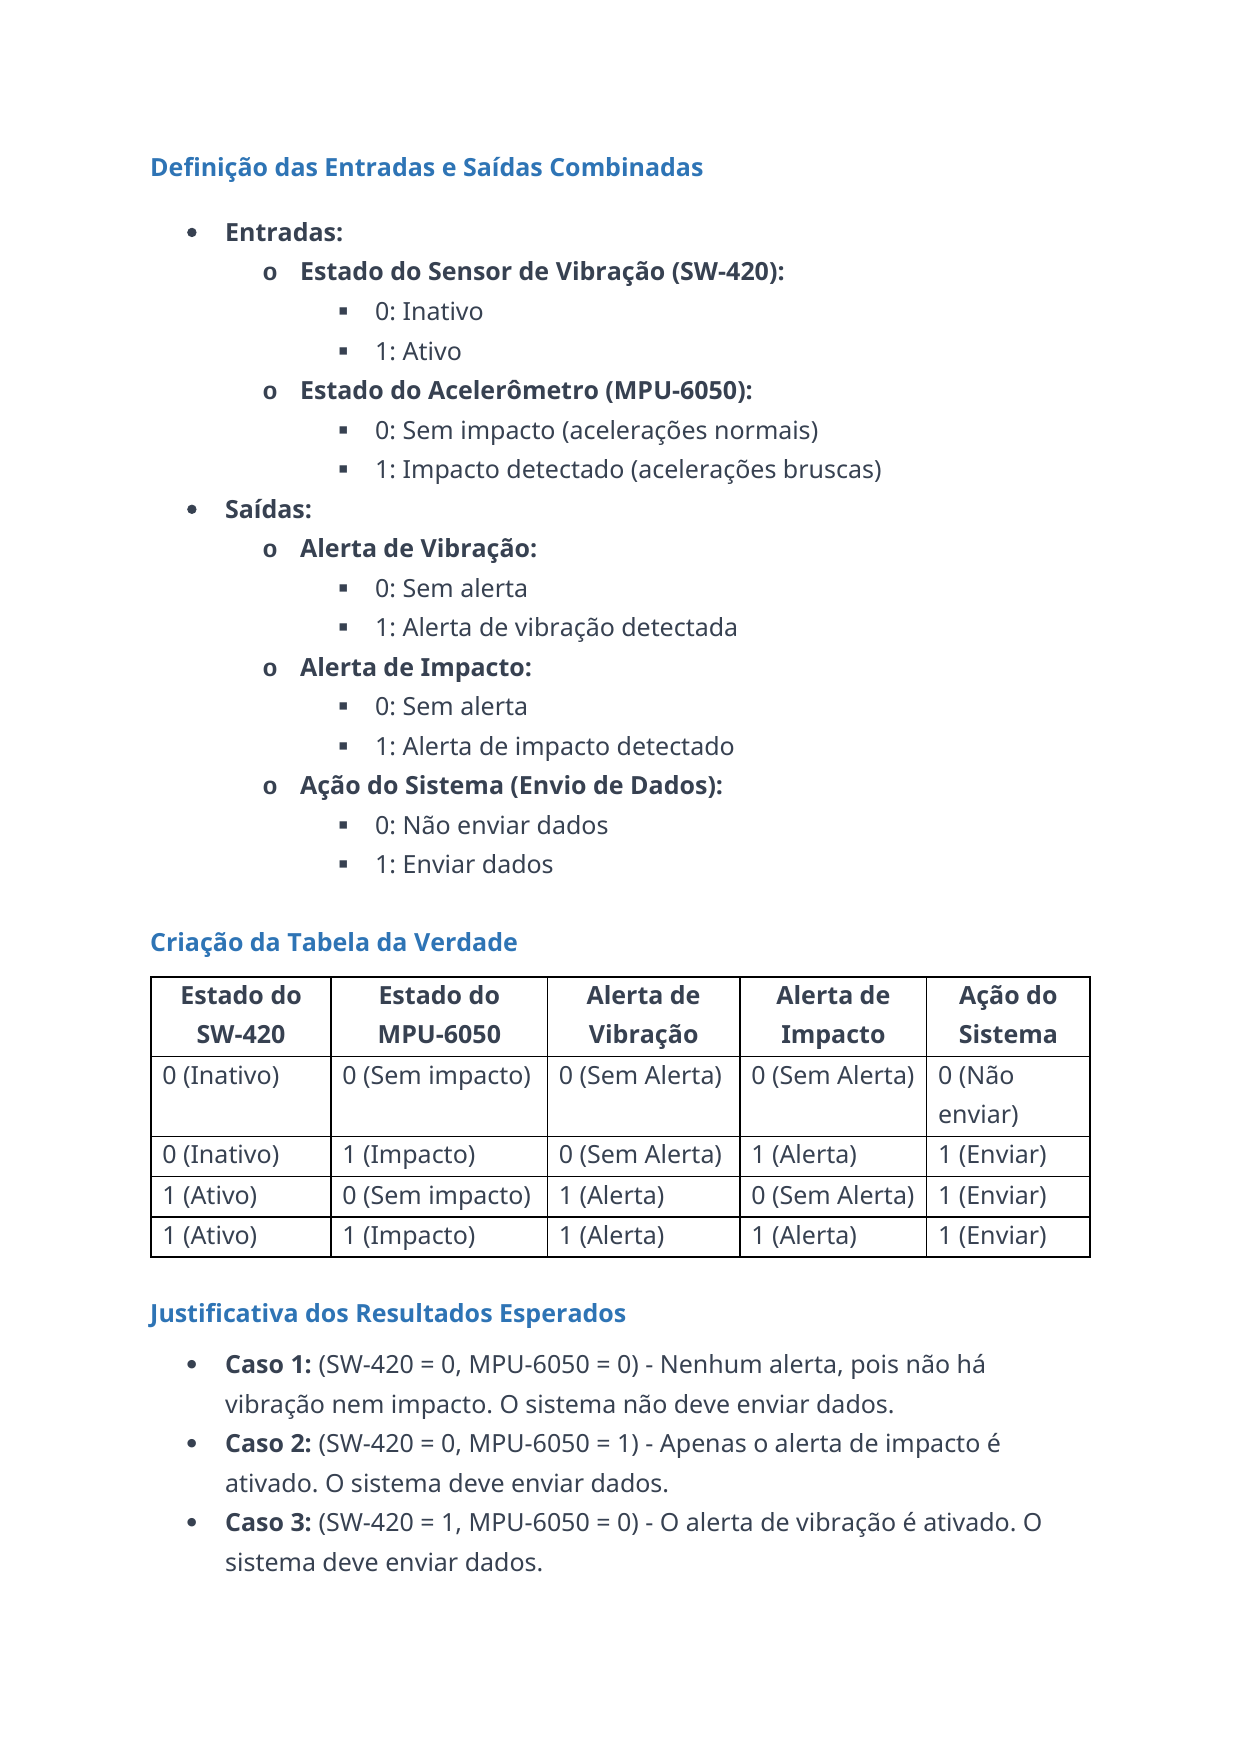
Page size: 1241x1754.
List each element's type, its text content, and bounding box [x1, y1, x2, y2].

list 1: Impacto detectado (acelerações bruscas) [337, 452, 1090, 486]
table_cell 0 (Sem Alerta) [548, 1057, 739, 1136]
subtitle Definição das Entradas e Saídas Combinadas [150, 150, 1090, 184]
table_cell 0 (Sem Alerta) [741, 1057, 926, 1136]
list 0: Inativo [337, 294, 1090, 328]
list Estado do Acelerômetro (MPU-6050): [262, 373, 1090, 407]
table_cell 0 (Sem Alerta) [741, 1177, 926, 1216]
table_header Estado do SW-420 [152, 978, 330, 1056]
list Saídas: [187, 491, 1090, 525]
list 0: Sem impacto (acelerações normais) [337, 412, 1090, 446]
table_cell 1 (Ativo) [152, 1177, 330, 1216]
list 0: Sem alerta [337, 570, 1090, 604]
table_cell 1 (Ativo) [152, 1218, 330, 1256]
table_cell 1 (Enviar) [927, 1218, 1089, 1256]
table_cell 1 (Alerta) [548, 1218, 739, 1256]
list Alerta de Impacto: [262, 649, 1090, 684]
subtitle Justificativa dos Resultados Esperados [150, 1295, 1090, 1329]
table_cell 0 (Não enviar) [927, 1057, 1089, 1136]
list Estado do Sensor de Vibração (SW-420): [262, 254, 1090, 288]
list 1: Ativo [337, 333, 1090, 367]
list 0: Sem alerta [337, 689, 1090, 723]
list Entradas: [187, 214, 1090, 248]
table_cell 1 (Impacto) [332, 1218, 547, 1256]
table_cell 0 (Sem impacto) [332, 1177, 547, 1216]
table_header Alerta de Impacto [741, 978, 926, 1056]
table_cell 0 (Sem Alerta) [548, 1137, 739, 1176]
table_cell 0 (Sem impacto) [332, 1057, 547, 1136]
table_cell 0 (Inativo) [152, 1137, 330, 1176]
list 0: Não enviar dados [337, 808, 1090, 842]
list 1: Alerta de impacto detectado [337, 728, 1090, 763]
table_cell 1 (Alerta) [741, 1218, 926, 1256]
table_cell 1 (Alerta) [741, 1137, 926, 1176]
list Alerta de Vibração: [262, 531, 1090, 565]
list Ação do Sistema (Envio de Dados): [262, 768, 1090, 802]
list Caso 1: (SW-420 = 0, MPU-6050 = 0) - Nenhum alerta, pois não há vibração nem impacto. O sistema não deve enviar dados. [187, 1347, 1090, 1421]
table_cell 1 (Impacto) [332, 1137, 547, 1176]
table_cell 1 (Enviar) [927, 1137, 1089, 1176]
table_cell 1 (Enviar) [927, 1177, 1089, 1216]
table_header Alerta de Vibração [548, 978, 739, 1056]
table_header Estado do MPU-6050 [332, 978, 547, 1056]
list 1: Enviar dados [337, 847, 1090, 881]
subtitle Criação da Tabela da Verdade [150, 924, 1090, 958]
table_cell 0 (Inativo) [152, 1057, 330, 1136]
list 1: Alerta de vibração detectada [337, 610, 1090, 644]
table_header Ação do Sistema [927, 978, 1089, 1056]
list Caso 2: (SW-420 = 0, MPU-6050 = 1) - Apenas o alerta de impacto é ativado. O sistema deve enviar dados. [187, 1426, 1090, 1500]
table_cell 1 (Alerta) [548, 1177, 739, 1216]
list Caso 3: (SW-420 = 1, MPU-6050 = 0) - O alerta de vibração é ativado. O sistema deve enviar dados. [187, 1505, 1090, 1579]
